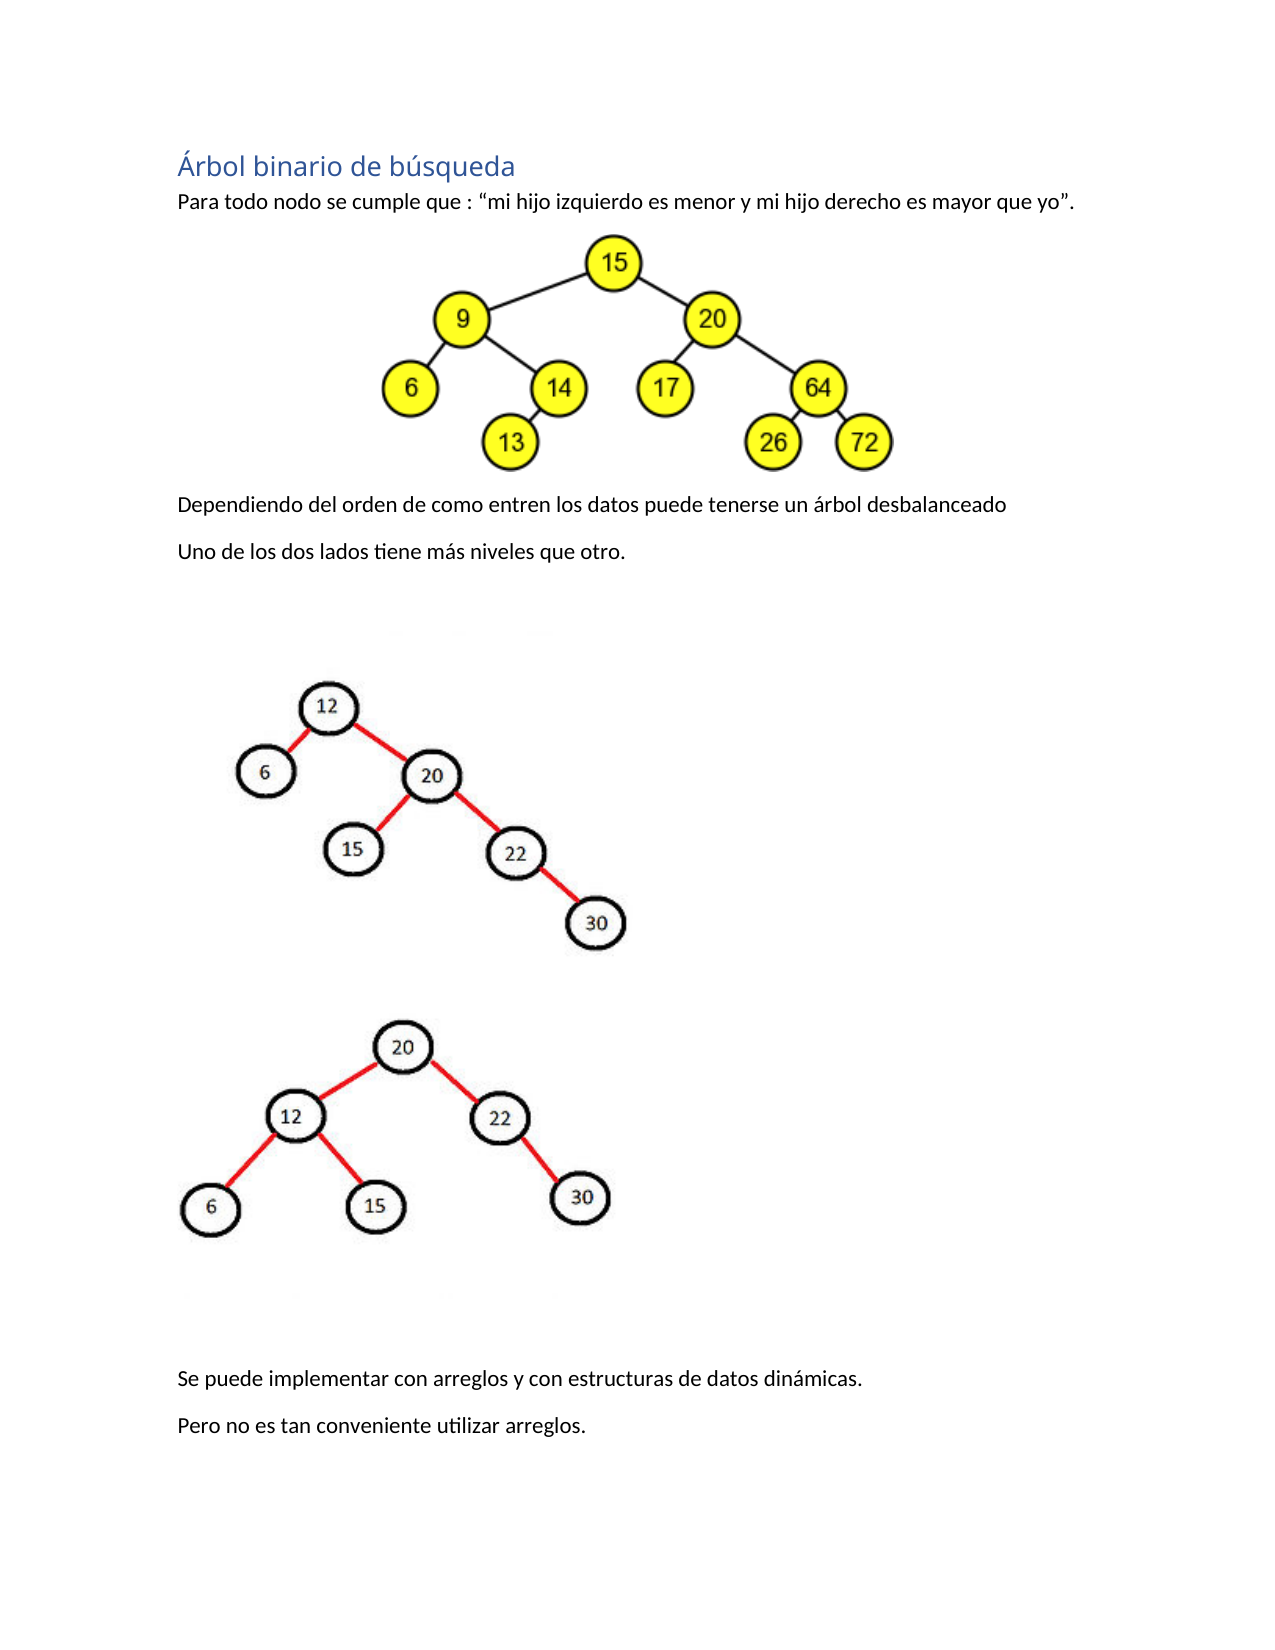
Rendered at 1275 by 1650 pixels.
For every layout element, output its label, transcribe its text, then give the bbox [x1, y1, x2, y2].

text Pero no es tan conveniente utilizar arreglos. [177, 1411, 1098, 1439]
text Se puede implementar con arreglos y con estructuras de datos dinámicas. [177, 1364, 1098, 1392]
text Uno de los dos lados tiene más niveles que otro. [177, 537, 1098, 566]
picture [177, 631, 710, 1299]
subtitle Árbol binario de búsqueda [177, 148, 1098, 184]
picture [381, 234, 894, 472]
text Para todo nodo se cumple que : “mi hijo izquierdo es menor y mi hijo derecho es mayor que yo”. [177, 187, 1098, 215]
text Dependiendo del orden de como entren los datos puede tenerse un árbol desbalanceado [177, 491, 1098, 519]
